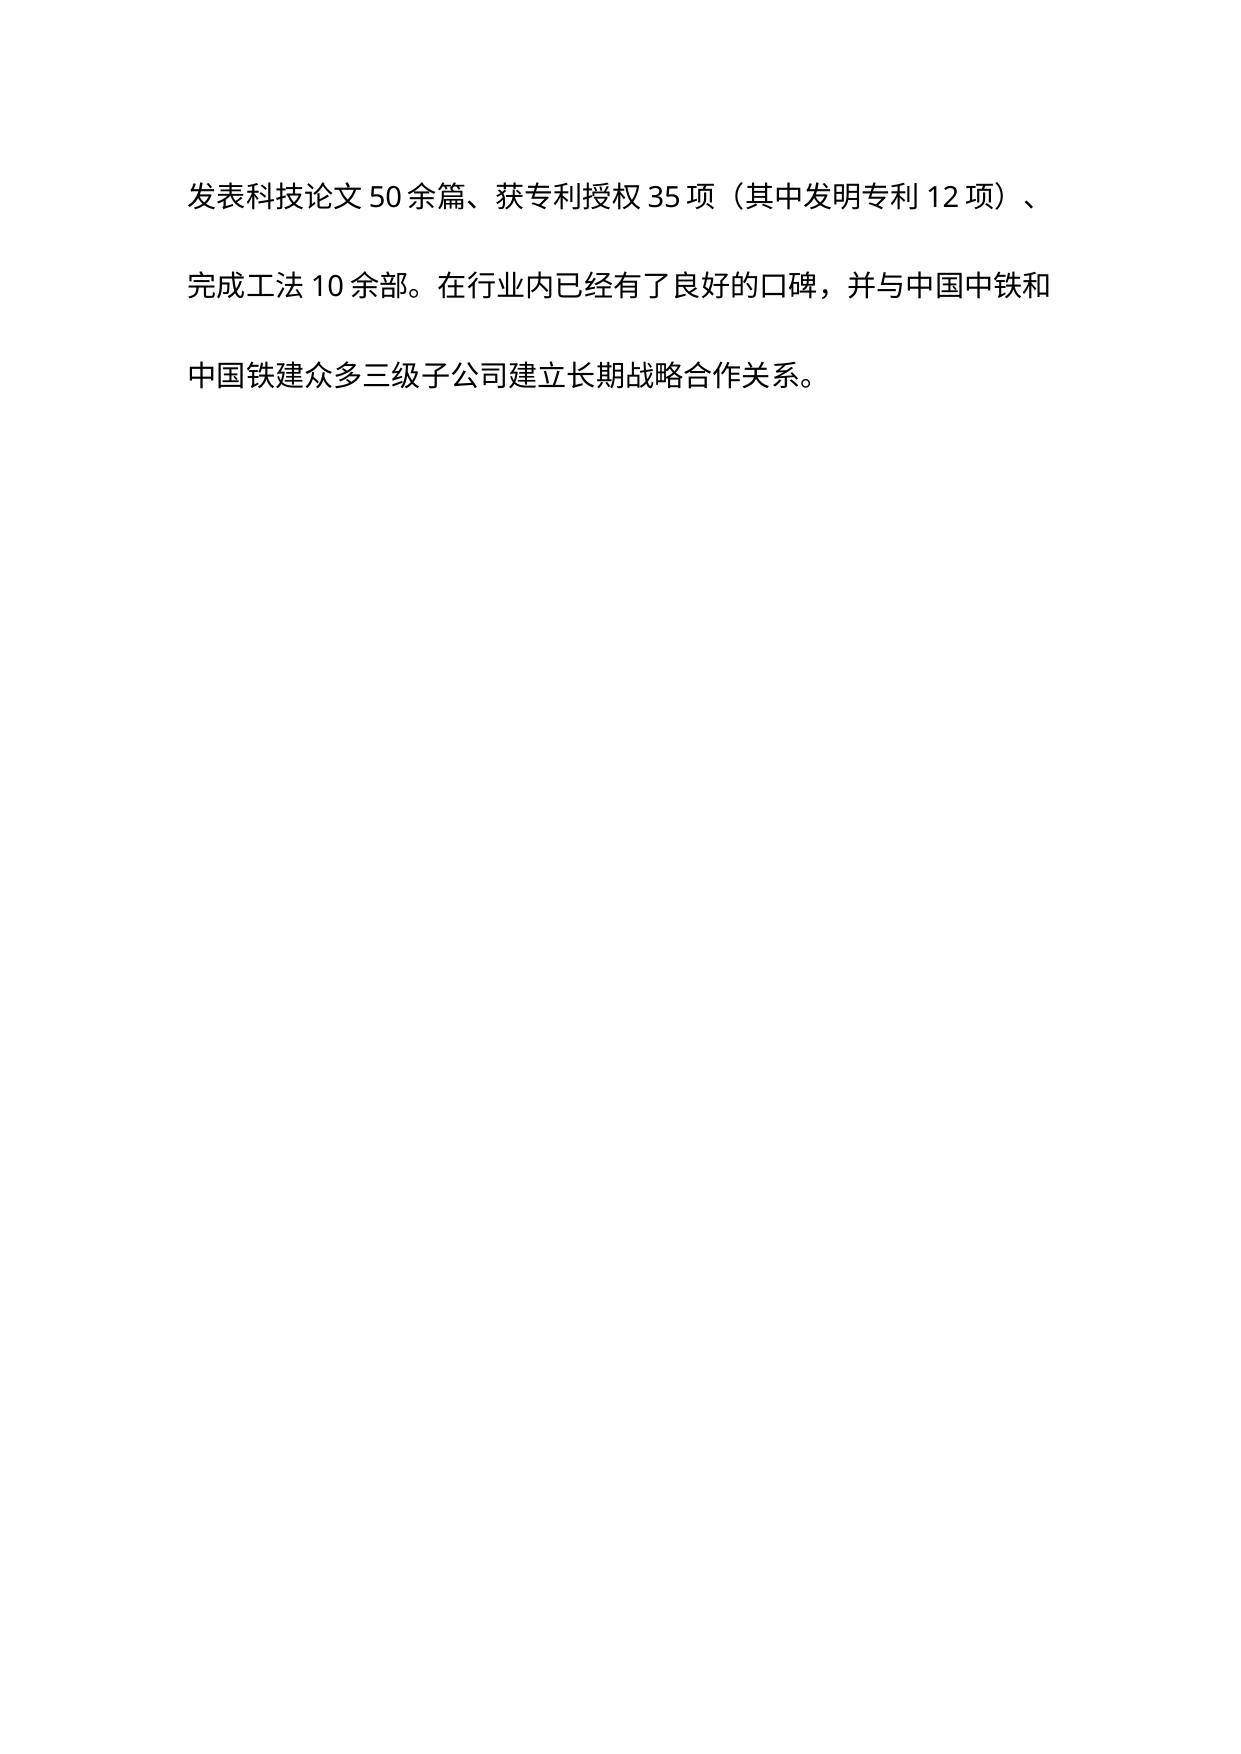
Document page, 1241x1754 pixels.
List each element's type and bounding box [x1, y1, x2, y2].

text [187, 162, 1053, 406]
